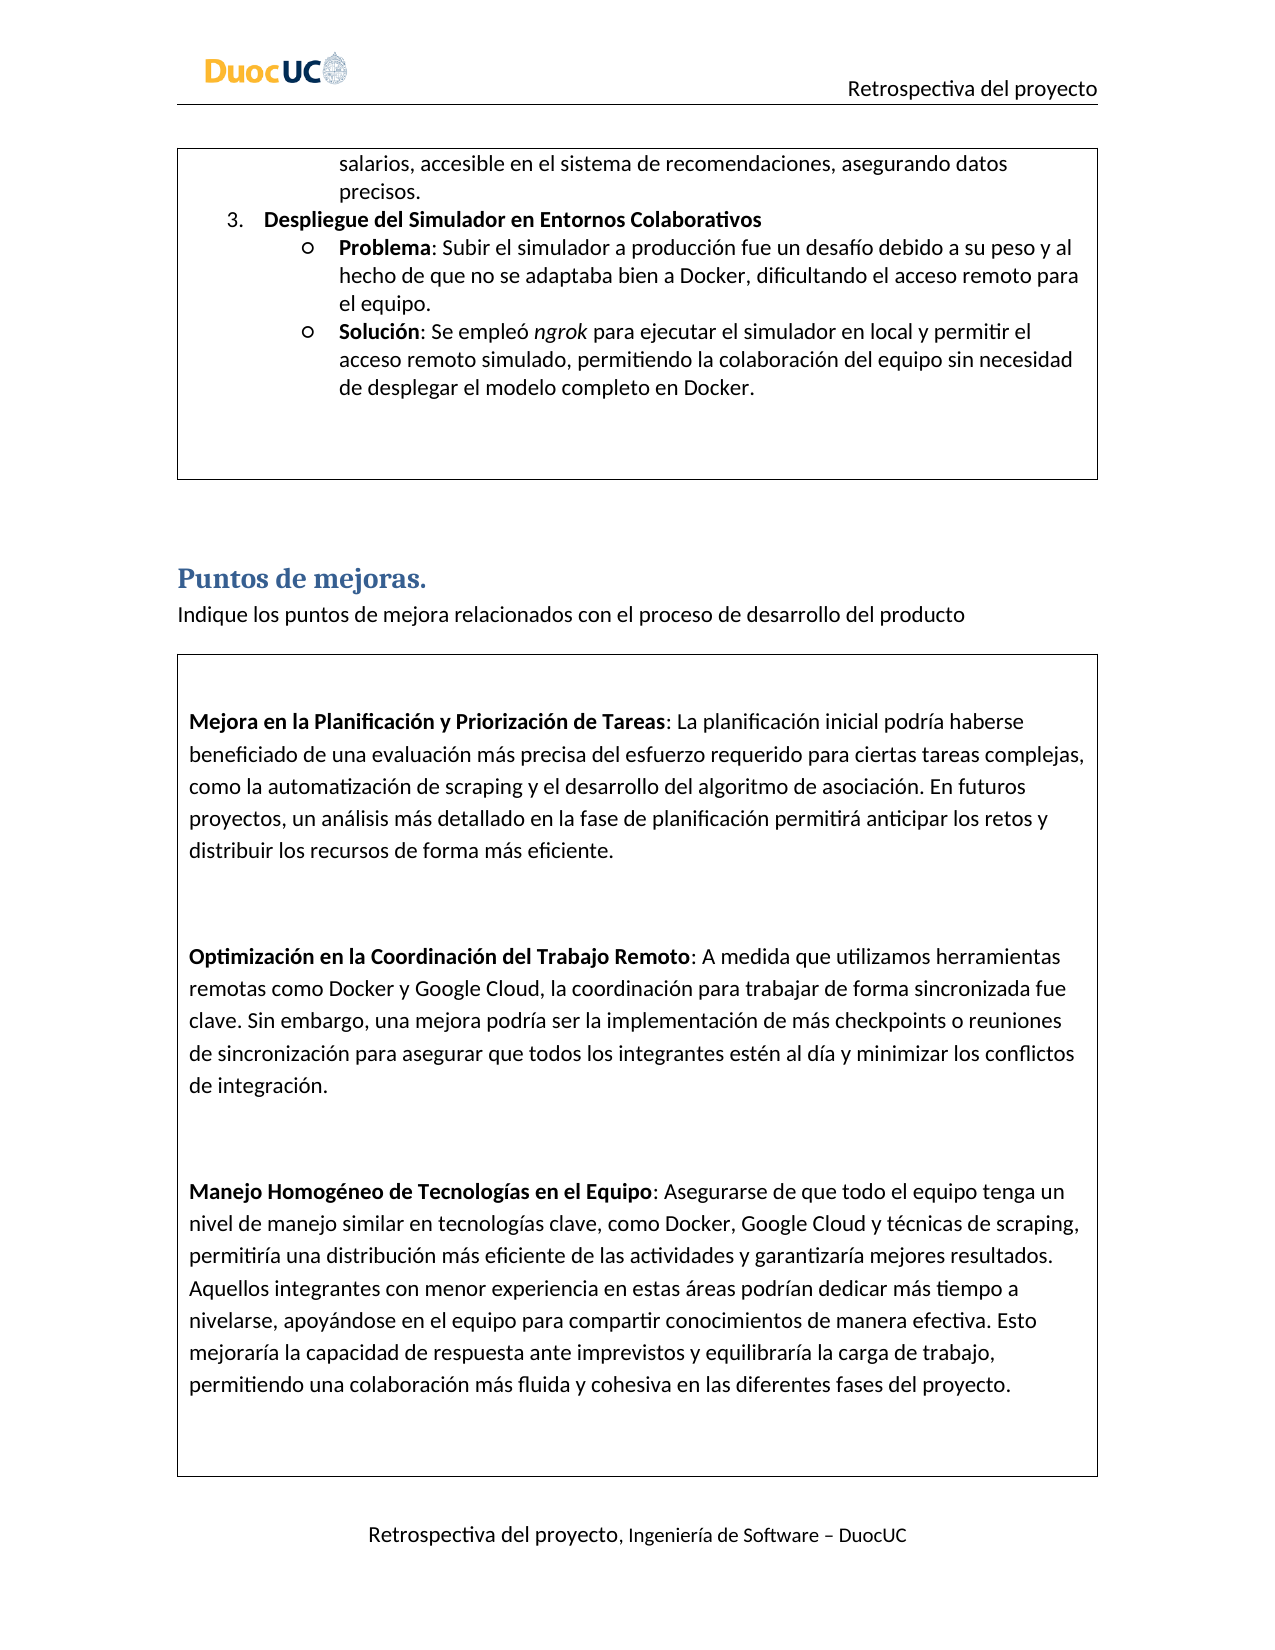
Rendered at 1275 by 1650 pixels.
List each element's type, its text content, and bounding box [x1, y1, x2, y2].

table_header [178, 149, 1097, 479]
picture [198, 48, 352, 87]
table_header Mejora en la Planificación y Priorización de Tareas: La planificación inicial podría haberse beneficiado de una evaluación más precisa del esfuerzo requerido para ciertas tareas complejas, como la automatización de scraping y el desarrollo del algoritmo de asociación. En futuros proyectos, un análisis más detallado en la fase de planificación permitirá anticipar los retos y distribuir los recursos de forma más eficiente. Optimización en la Coordinación del Trabajo Remoto: A medida que utilizamos herramientas remotas como Docker y Google Cloud, la coordinación para trabajar de forma sincronizada fue clave. Sin embargo, una mejora podría ser la implementación de más checkpoints o reuniones de sincronización para asegurar que todos los integrantes estén al día y minimizar los conflictos de integración. Manejo Homogéneo de Tecnologías en el Equipo: Asegurarse de que todo el equipo tenga un nivel de manejo similar en tecnologías clave, como Docker, Google Cloud y técnicas de scraping, permitiría una distribución más eficiente de las actividades y garantizaría mejores resultados. Aquellos integrantes con menor experiencia en estas áreas podrían dedicar más tiempo a nivelarse, apoyándose en el equipo para compartir conocimientos de manera efectiva. Esto mejoraría la capacidad de respuesta ante imprevistos y equilibraría la carga de trabajo, permitiendo una colaboración más fluida y cohesiva en las diferentes fases del proyecto. [178, 655, 1097, 1476]
subtitle Puntos de mejoras. [177, 562, 1098, 595]
text Indique los puntos de mejora relacionados con el proceso de desarrollo del producto [177, 600, 1098, 628]
